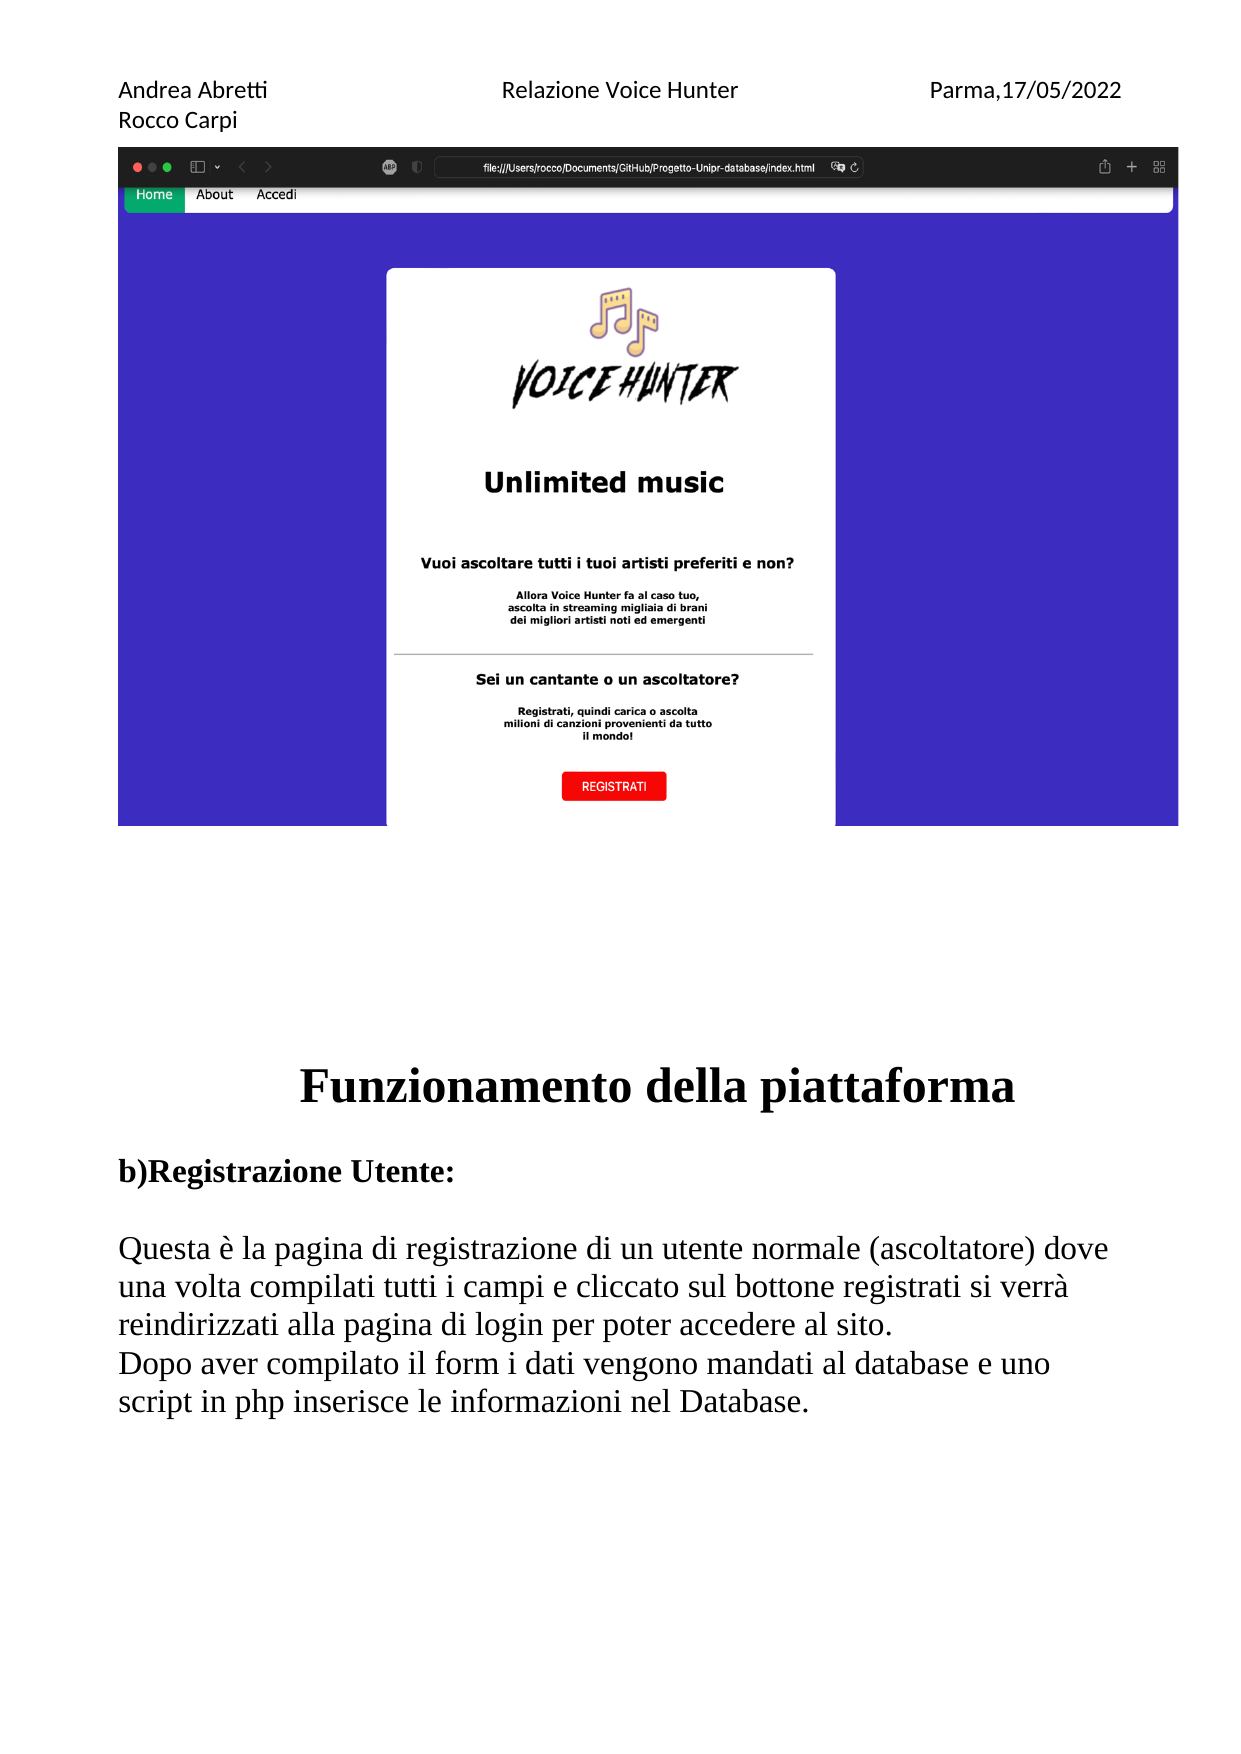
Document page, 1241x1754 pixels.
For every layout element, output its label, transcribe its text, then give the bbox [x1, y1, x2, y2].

text Questa è la pagina di registrazione di un utente normale (ascoltatore) dove una volta compilati tutti i campi e cliccato sul bottone registrati si verrà reindirizzati alla pagina di login per poter accedere al sito. [118, 1228, 1122, 1343]
text b)Registrazione Utente: [118, 1151, 1122, 1189]
picture [118, 147, 1179, 826]
text Dopo aver compilato il form i dati vengono mandati al database e uno script in php inserisce le informazioni nel Database. [118, 1343, 1122, 1419]
list Funzionamento della piattaforma [193, 1055, 1122, 1113]
